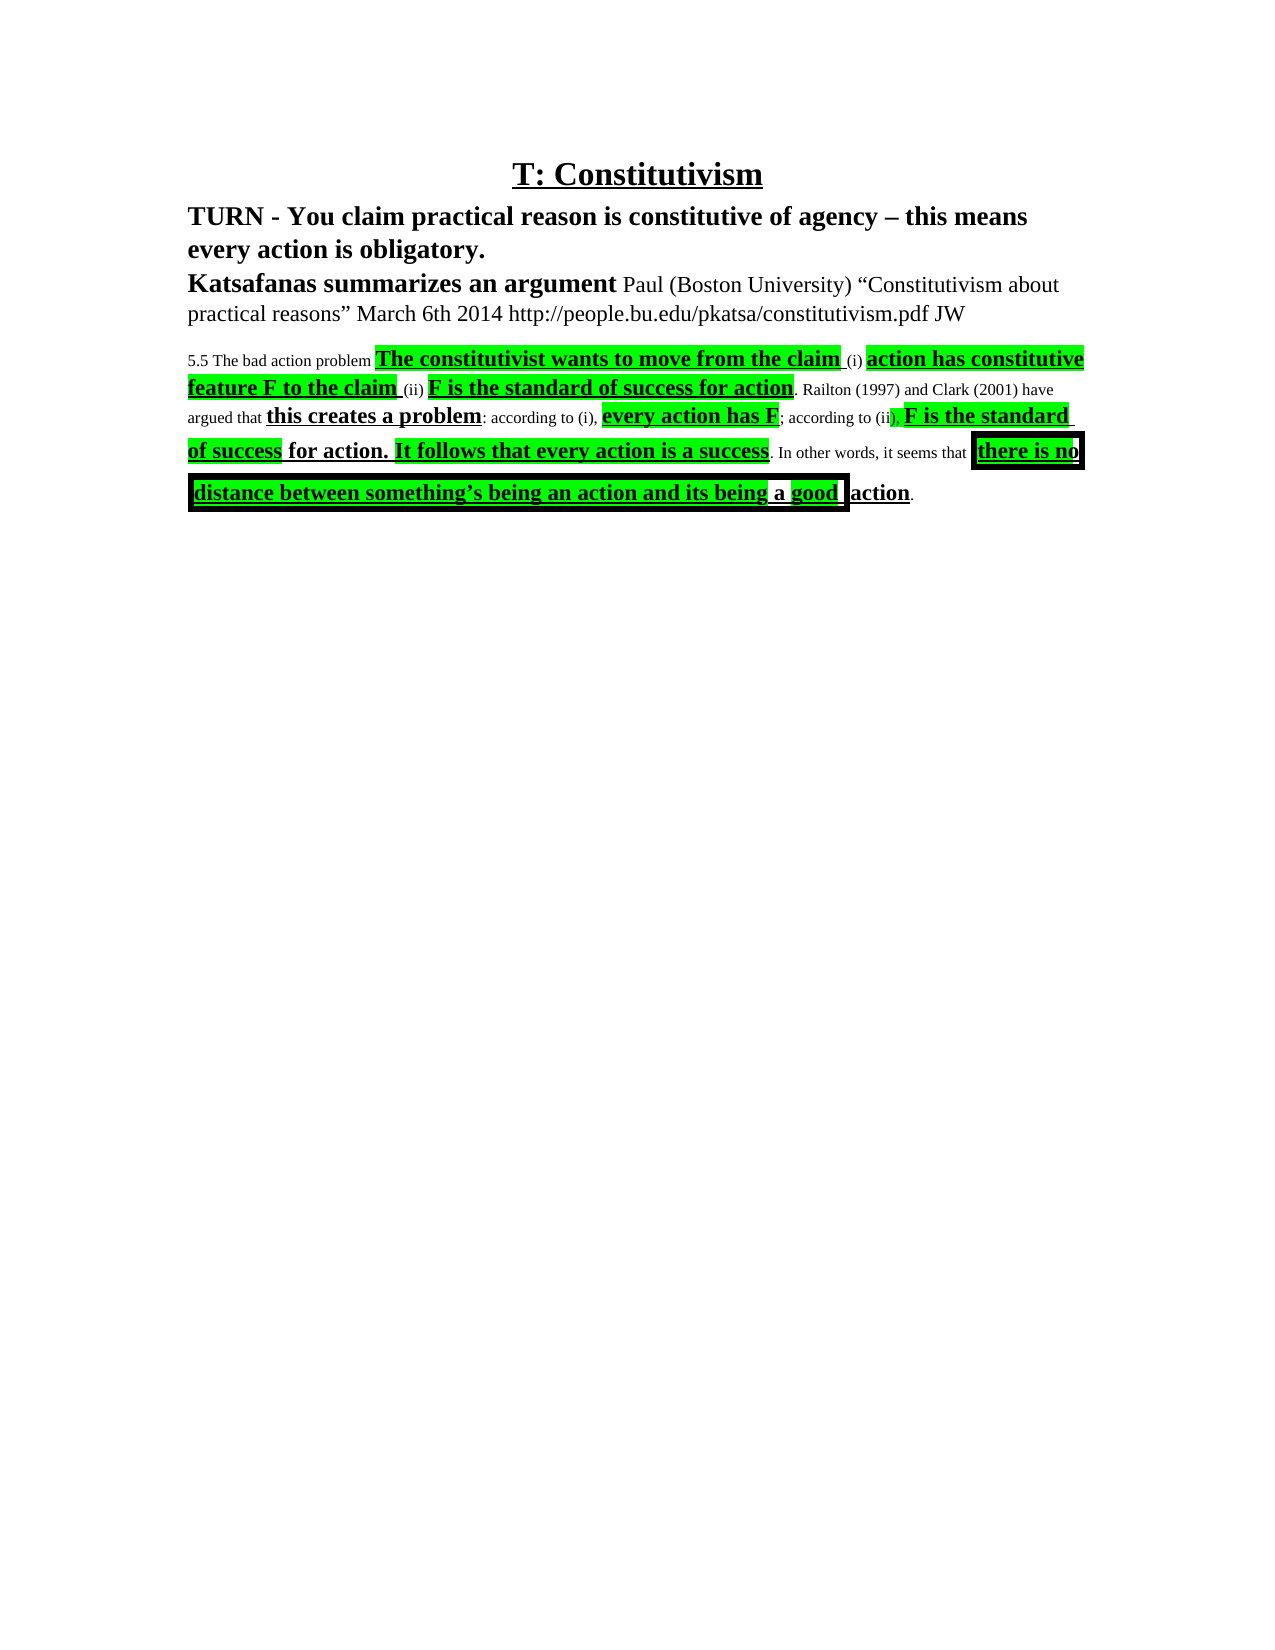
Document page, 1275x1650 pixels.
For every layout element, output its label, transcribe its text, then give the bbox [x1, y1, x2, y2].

subtitle T: Constitutivism [187, 154, 1087, 192]
text Katsafanas summarizes an argument Paul (Boston University) “Constitutivism about practical reasons” March 6th 2014 http://people.bu.edu/pkatsa/constitutivism.pdf JW [187, 267, 1087, 326]
text 5.5 The bad action problem The constitutivist wants to move from the claim (i) action has constitutive feature F to the claim (ii) F is the standard of success for action. Railton (1997) and Clark (2001) have argued that this creates a problem: according to (i), every action has F; according to (ii), F is the standard of success for action. It follows that every action is a success. In other words, it seems that there is no distance between something’s being an action and its being a good action. [187, 345, 1087, 512]
subtitle TURN - You claim practical reason is constitutive of agency – this means every action is obligatory. [187, 200, 1087, 264]
